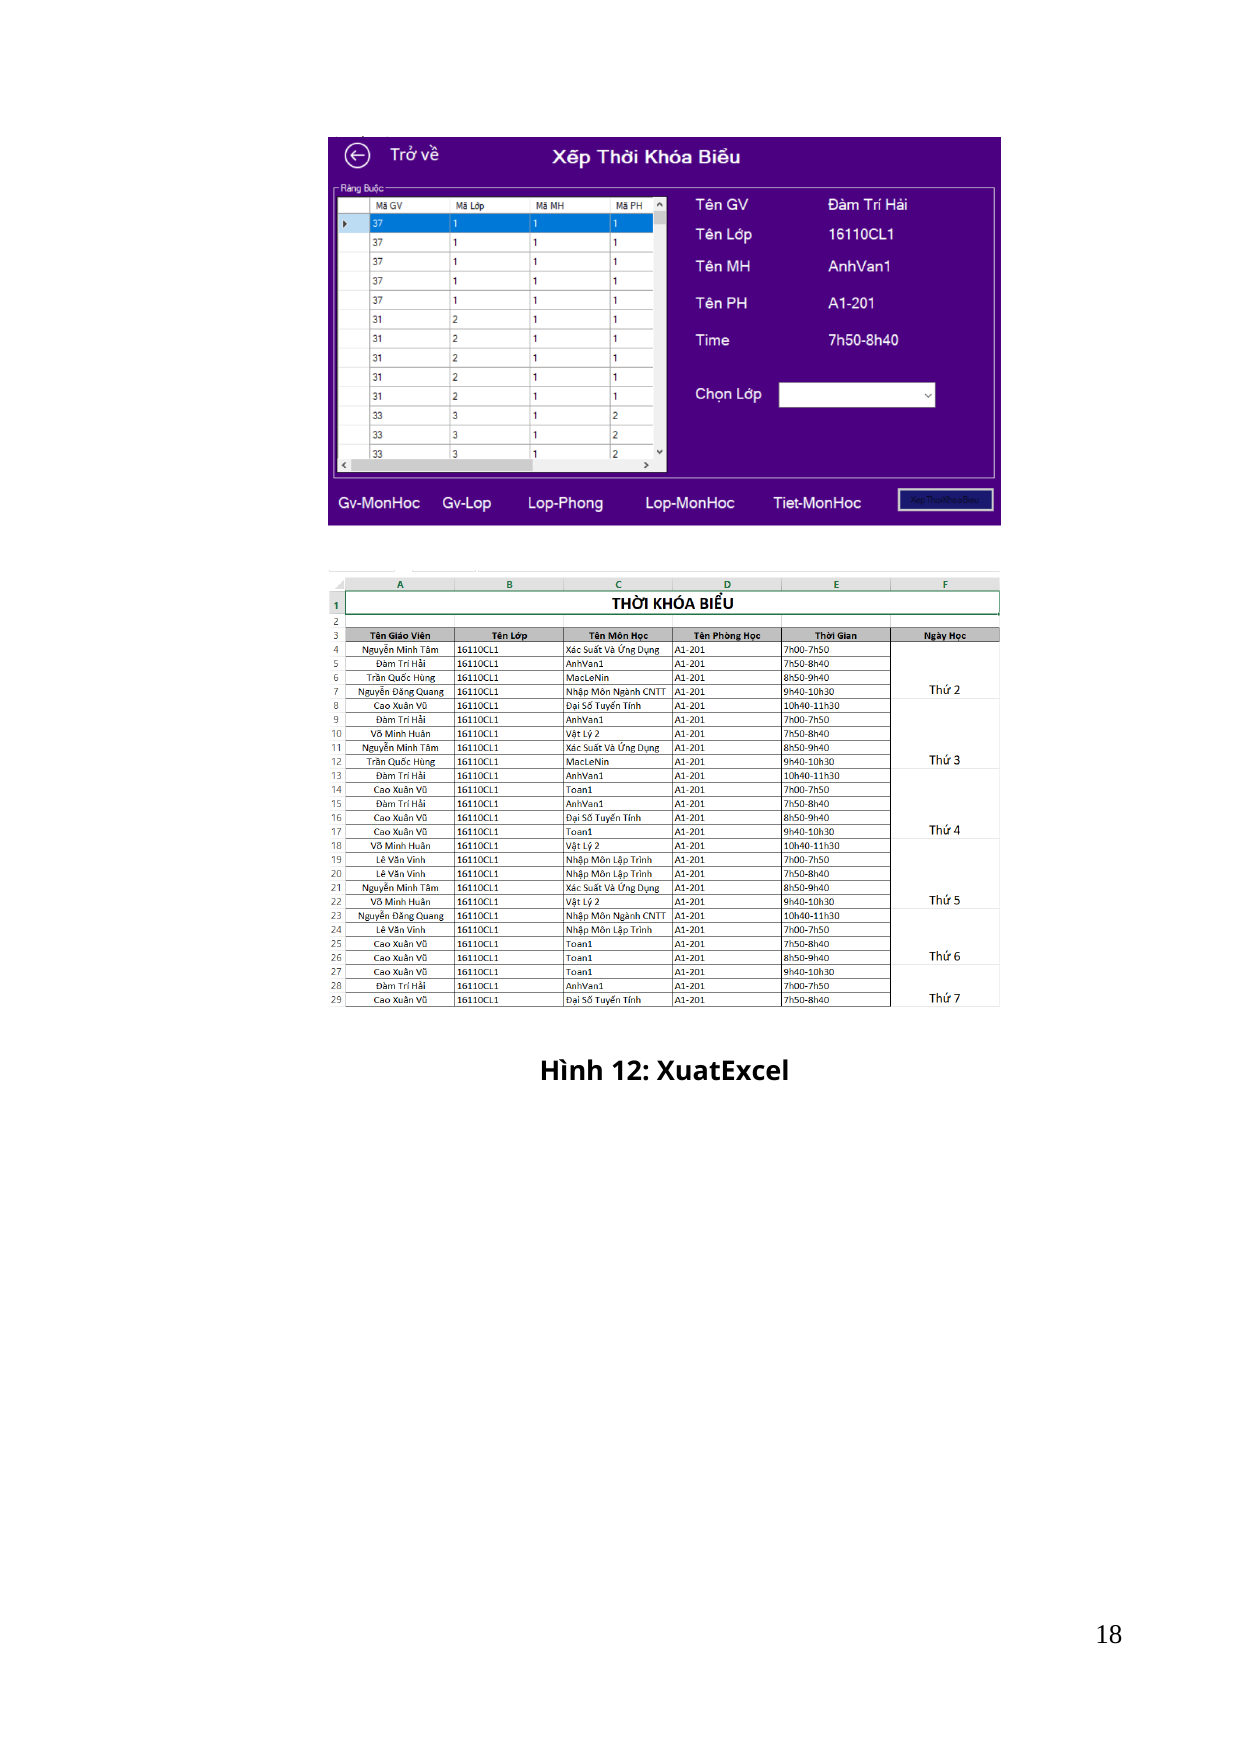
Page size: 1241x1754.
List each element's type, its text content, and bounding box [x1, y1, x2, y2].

subtitle Hình 12: XuatExcel [177, 1051, 1122, 1088]
picture [329, 570, 1000, 1007]
picture [328, 136, 1001, 526]
